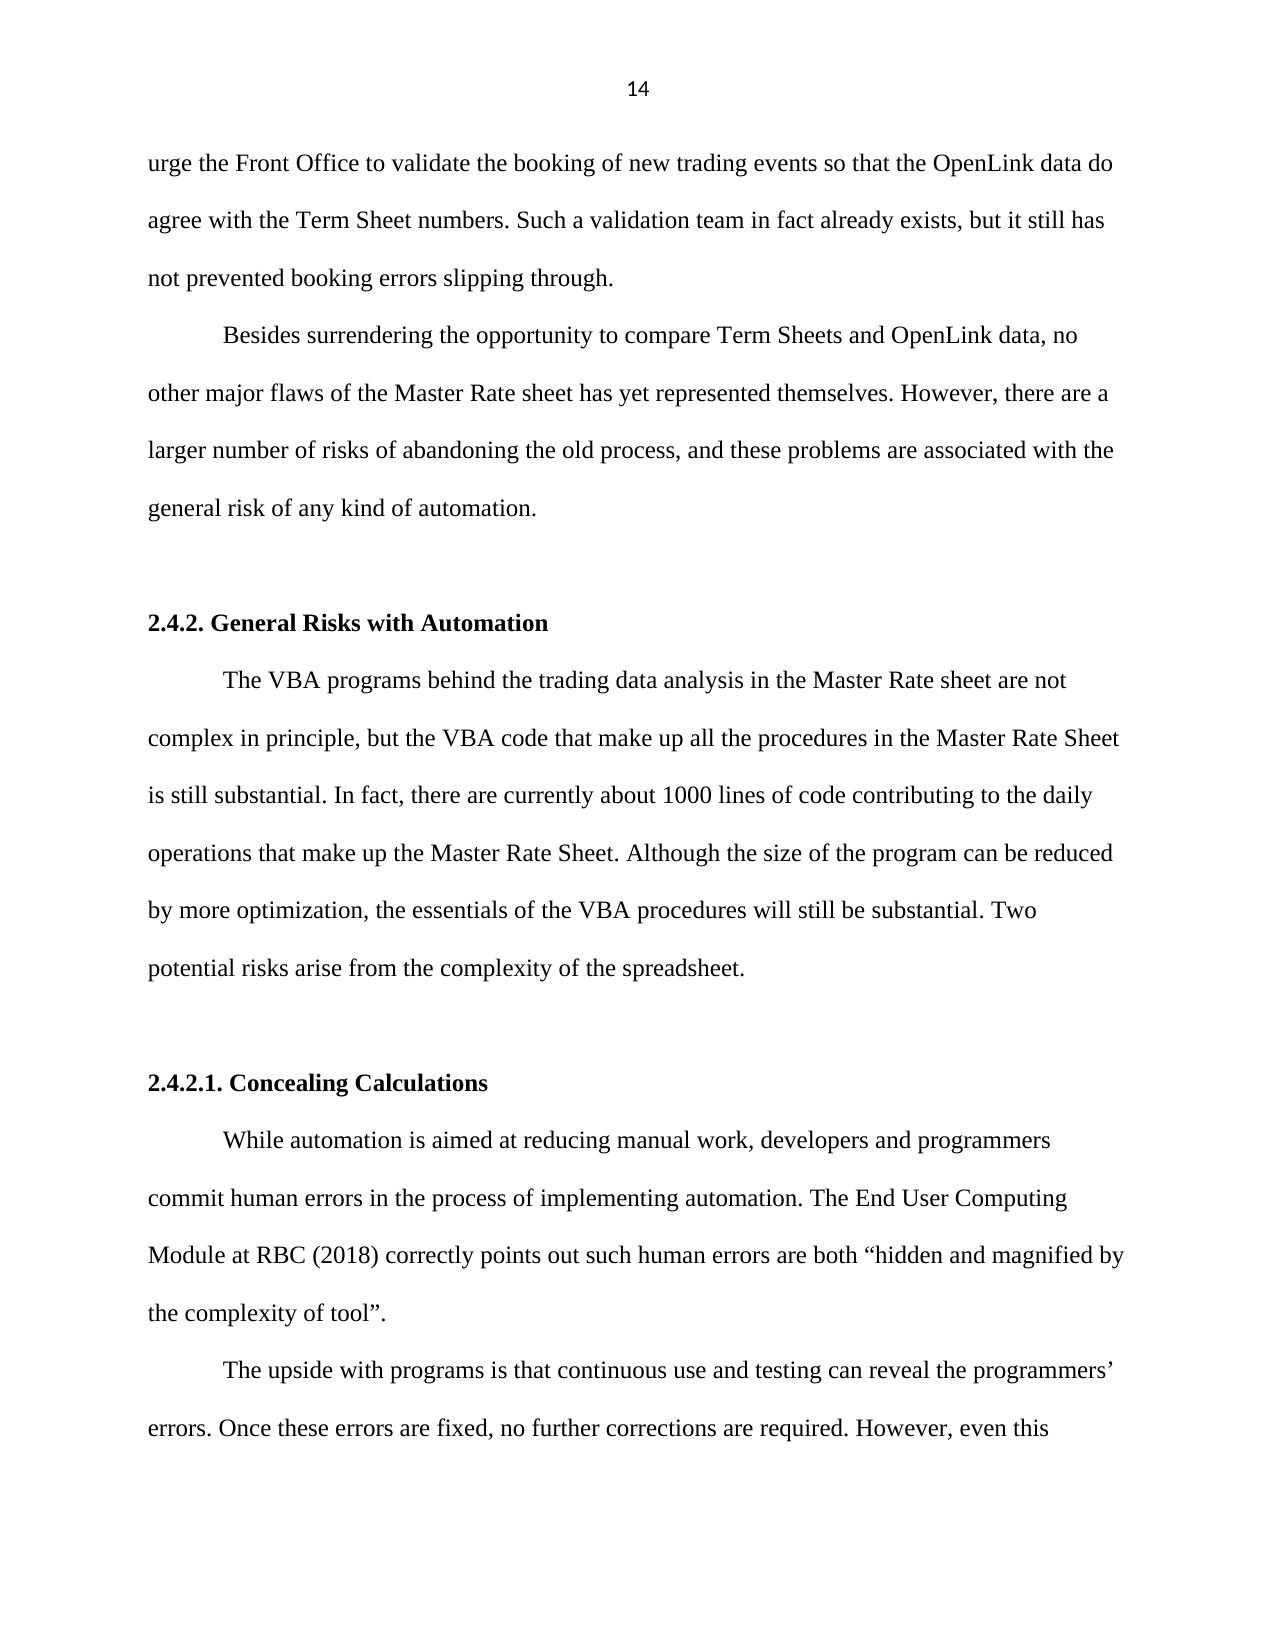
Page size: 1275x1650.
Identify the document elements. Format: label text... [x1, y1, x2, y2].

text Besides surrendering the opportunity to compare Term Sheets and OpenLink data, no other major flaws of the Master Rate sheet has yet represented themselves. However, there are a larger number of risks of abandoning the old process, and these problems are associated with the general risk of any kind of automation. [148, 320, 1127, 521]
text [148, 1355, 1127, 1441]
subtitle 2.4.2.1. Concealing Calculations [148, 1068, 1127, 1096]
subtitle 2.4.2. General Risks with Automation [148, 608, 1127, 636]
text While automation is aimed at reducing manual work, developers and programmers commit human errors in the process of implementing automation. The End User Computing Module at RBC (2018) correctly points out such human errors are both “hidden and magnified by the complexity of tool”. [148, 1125, 1127, 1326]
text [148, 148, 1127, 291]
text The VBA programs behind the trading data analysis in the Master Rate sheet are not complex in principle, but the VBA code that make up all the procedures in the Master Rate Sheet is still substantial. In fact, there are currently about 1000 lines of code contributing to the daily operations that make up the Master Rate Sheet. Although the size of the program can be reduced by more optimization, the essentials of the VBA procedures will still be substantial. Two potential risks arise from the complexity of the spreadsheet. [148, 665, 1127, 981]
